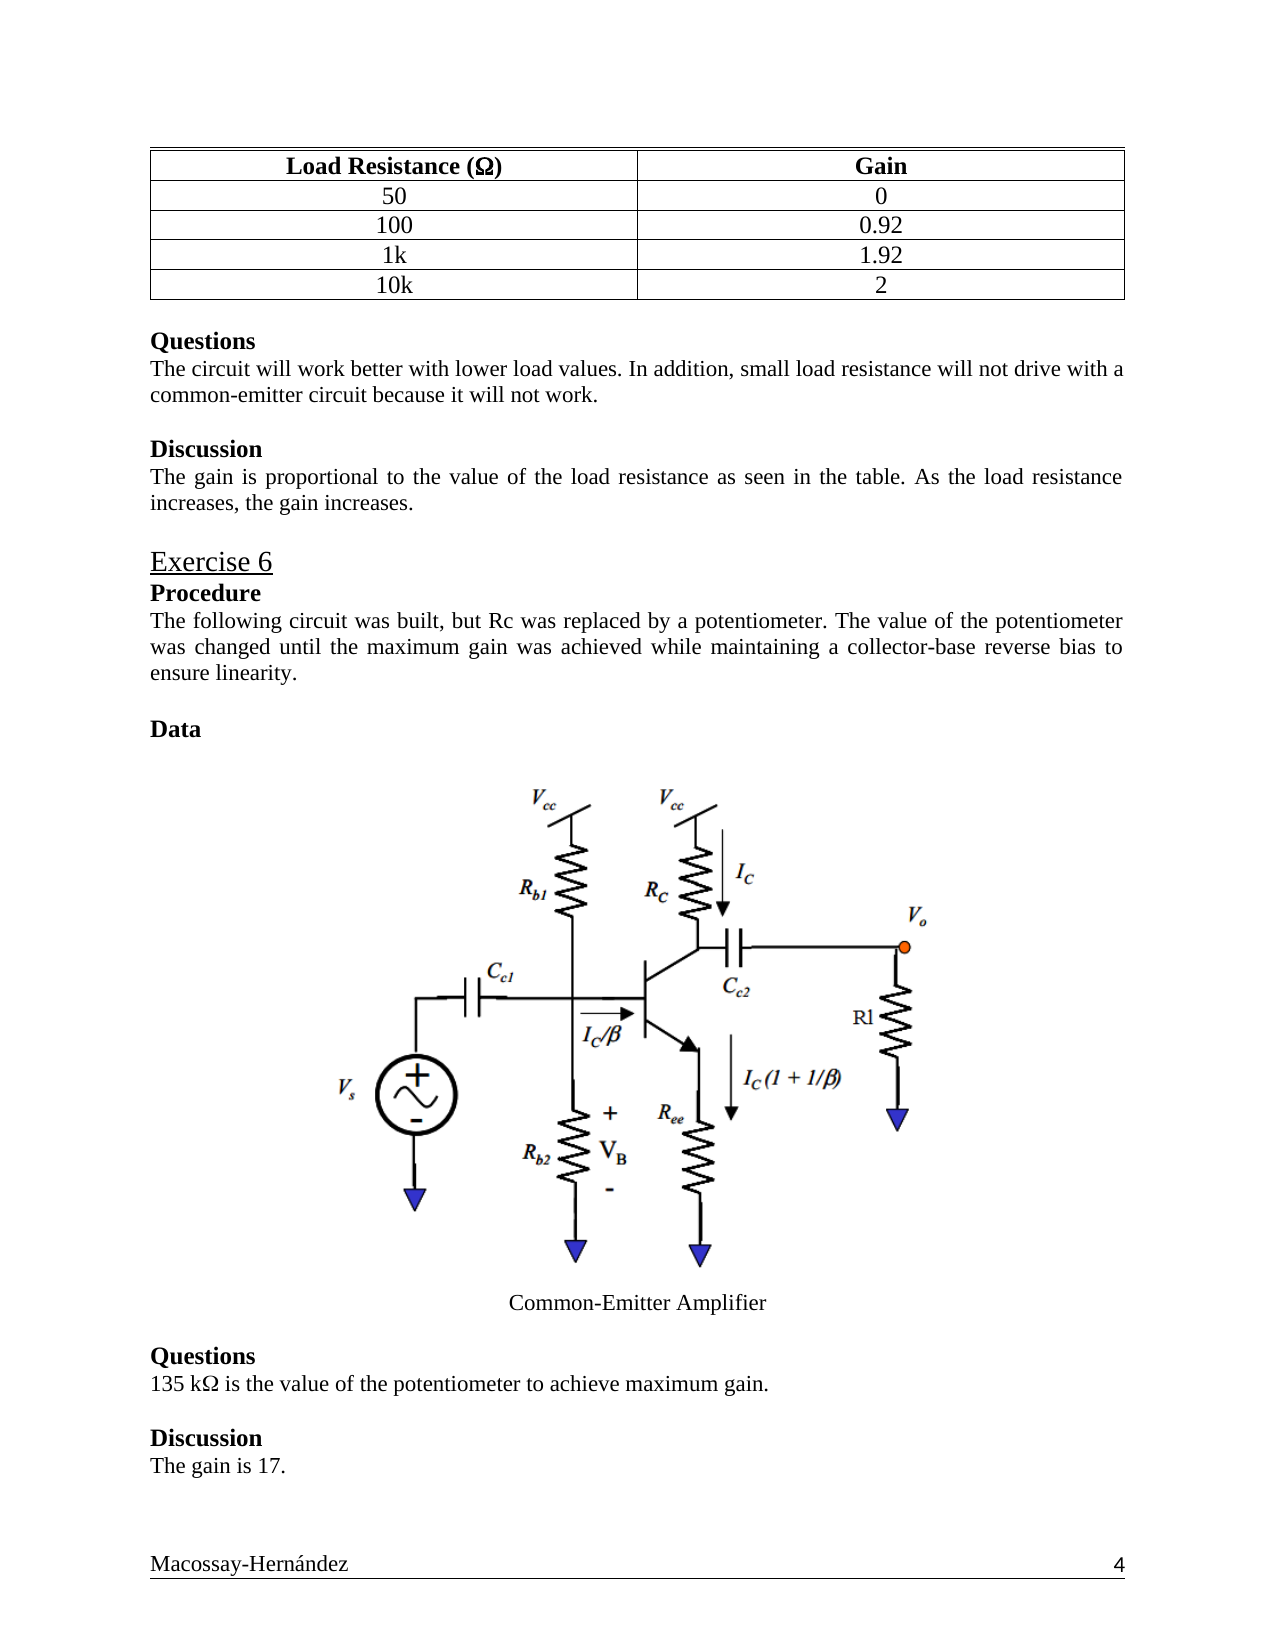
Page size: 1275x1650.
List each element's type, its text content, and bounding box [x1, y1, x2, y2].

text Procedure [150, 578, 1125, 607]
text 135 k is the value of the potentiometer to achieve maximum gain. [150, 1370, 1125, 1397]
table_cell 100 [151, 211, 637, 239]
text The following circuit was built, but Rc was replaced by a potentiometer. The value of the potentiometer was changed until the maximum gain was achieved while maintaining a collector-base reverse bias to ensure linearity. [150, 607, 1125, 686]
text Discussion [150, 434, 1125, 463]
table_cell 1.92 [638, 240, 1124, 269]
text Questions [150, 326, 1125, 355]
text The circuit will work better with lower load values. In addition, small load resistance will not drive with a common-emitter circuit because it will not work. [150, 355, 1125, 408]
text Common-Emitter Amplifier [150, 1289, 1125, 1315]
text Data [150, 714, 1125, 743]
text Discussion [150, 1423, 1125, 1452]
picture [317, 772, 958, 1289]
table_cell 0.92 [638, 211, 1124, 239]
table_cell 2 [638, 270, 1124, 299]
text Questions [150, 1341, 1125, 1370]
table_header Load Resistance () [151, 151, 637, 180]
table_header Gain [638, 151, 1124, 180]
text Exercise 6 [150, 544, 1125, 578]
text The gain is 17. [150, 1452, 1125, 1478]
table_cell 10k [151, 270, 637, 299]
table_cell 0 [638, 181, 1124, 209]
table_cell 50 [151, 181, 637, 209]
table_cell 1k [151, 240, 637, 269]
text The gain is proportional to the value of the load resistance as seen in the table. As the load resistance increases, the gain increases. [150, 463, 1125, 516]
